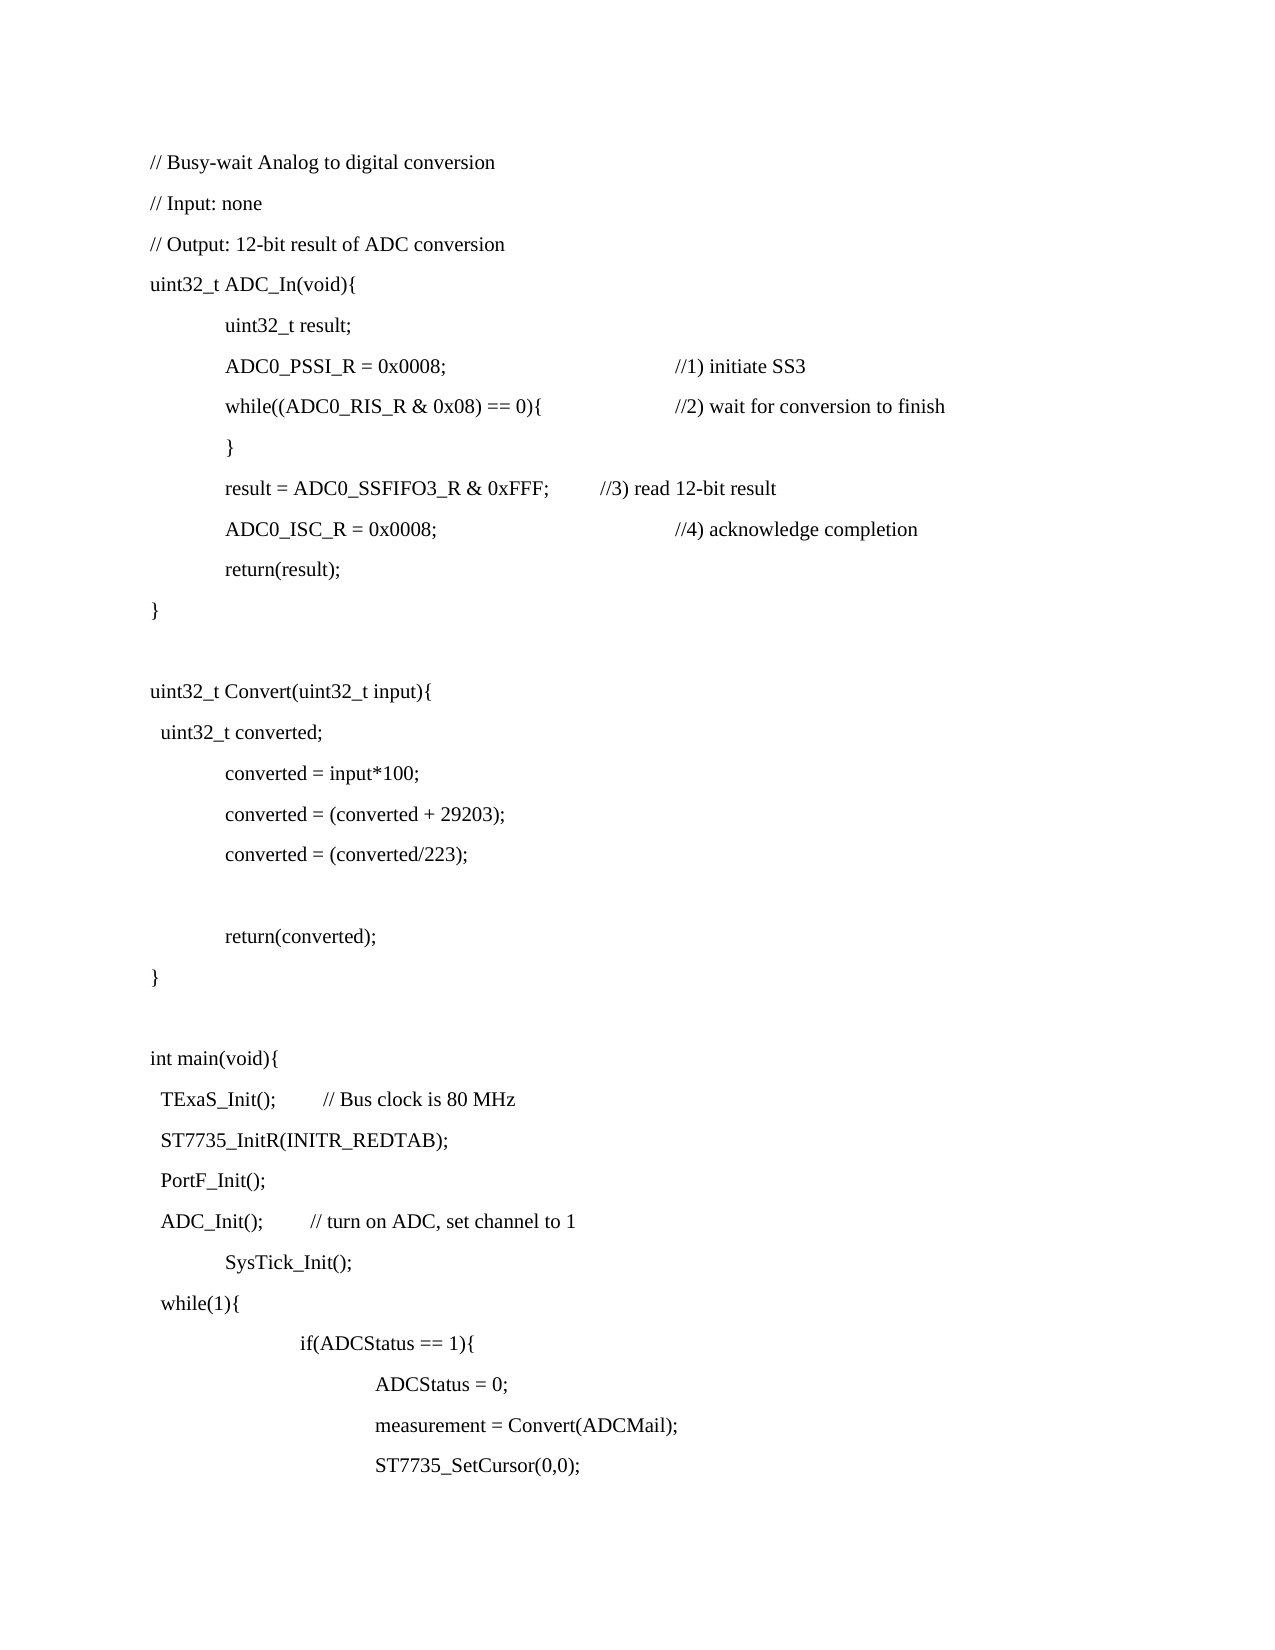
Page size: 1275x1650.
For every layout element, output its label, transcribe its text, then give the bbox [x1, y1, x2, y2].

text ST7735_SetCursor(0,0); [150, 1453, 1125, 1477]
text measurement = Convert(ADCMail); [150, 1413, 1125, 1437]
text if(ADCStatus == 1){ [150, 1331, 1125, 1355]
text result = ADC0_SSFIFO3_R & 0xFFF; //3) read 12-bit result [150, 476, 1125, 500]
text while((ADC0_RIS_R & 0x08) == 0){ //2) wait for conversion to finish [150, 394, 1125, 418]
text return(result); [150, 557, 1125, 581]
text ADC_Init(); // turn on ADC, set channel to 1 [150, 1209, 1125, 1233]
text // Output: 12-bit result of ADC conversion [150, 231, 1125, 256]
text uint32_t result; [150, 313, 1125, 337]
text ADC0_PSSI_R = 0x0008; //1) initiate SS3 [150, 354, 1125, 378]
text return(converted); [150, 924, 1125, 948]
text converted = (converted + 29203); [150, 802, 1125, 826]
text // Busy-wait Analog to digital conversion [150, 150, 1125, 174]
text } [150, 435, 1125, 459]
text } [150, 964, 1125, 989]
text uint32_t Convert(uint32_t input){ [150, 679, 1125, 703]
text int main(void){ [150, 1046, 1125, 1070]
text uint32_t ADC_In(void){ [150, 272, 1125, 296]
text ST7735_InitR(INITR_REDTAB); [150, 1127, 1125, 1152]
text uint32_t converted; [150, 720, 1125, 744]
text while(1){ [150, 1290, 1125, 1314]
text PortF_Init(); [150, 1168, 1125, 1192]
text ADC0_ISC_R = 0x0008; //4) acknowledge completion [150, 517, 1125, 541]
text SysTick_Init(); [150, 1250, 1125, 1274]
text // Input: none [150, 191, 1125, 215]
text converted = (converted/223); [150, 842, 1125, 866]
text converted = input*100; [150, 761, 1125, 785]
text ADCStatus = 0; [150, 1372, 1125, 1396]
text } [150, 598, 1125, 622]
text TExaS_Init(); // Bus clock is 80 MHz [150, 1087, 1125, 1111]
